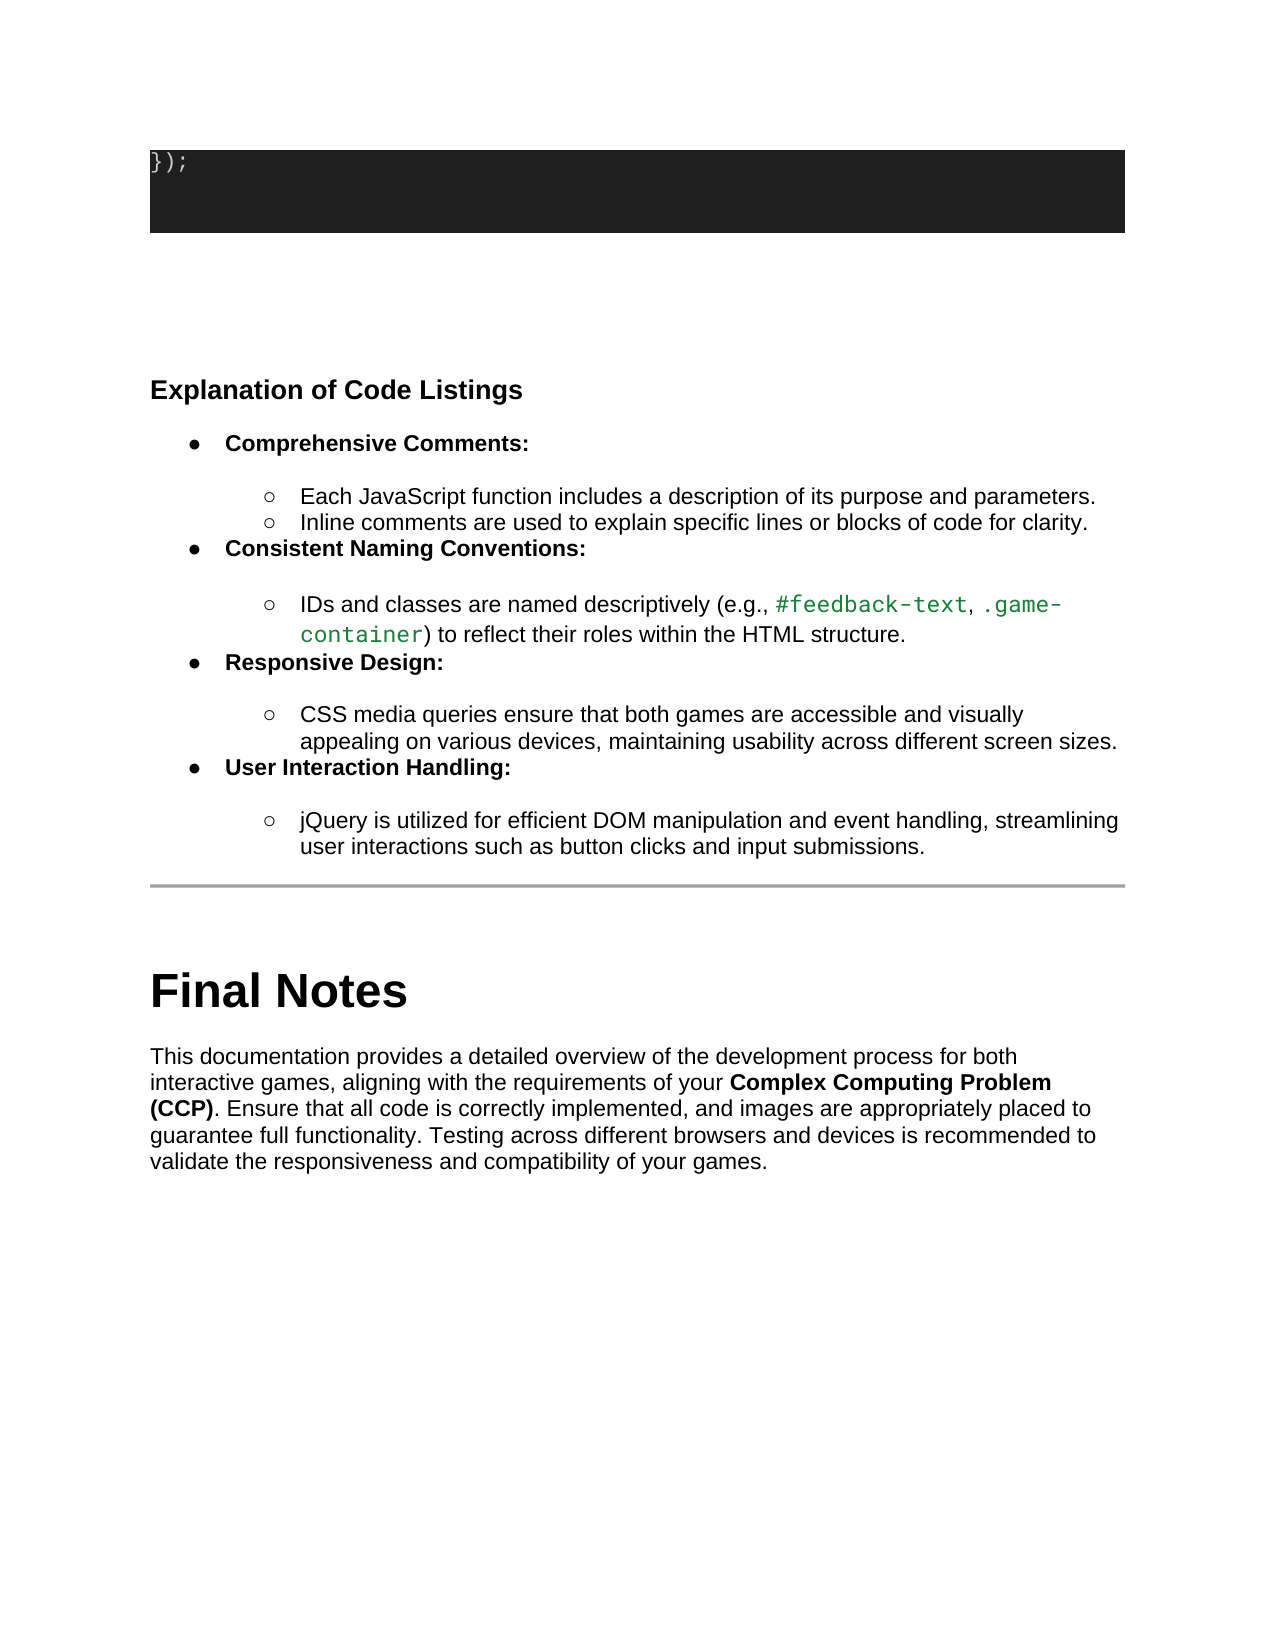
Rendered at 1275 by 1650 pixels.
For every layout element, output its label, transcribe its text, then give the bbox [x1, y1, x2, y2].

list Inline comments are used to explain specific lines or blocks of code for clarity. [262, 509, 1125, 535]
subtitle Final Notes [150, 963, 1125, 1018]
list Responsive Design: [187, 648, 1125, 701]
text }); [150, 150, 1125, 175]
list Consistent Naming Conventions: [187, 535, 1125, 588]
list User Interaction Handling: [187, 754, 1125, 807]
list CSS media queries ensure that both games are accessible and visually appealing on various devices, maintaining usability across different screen sizes. [262, 701, 1125, 754]
list jQuery is utilized for efficient DOM manipulation and event handling, streamlining user interactions such as button clicks and input submissions. [262, 807, 1125, 859]
subtitle Explanation of Code Listings [150, 374, 1125, 405]
list Each JavaScript function includes a description of its purpose and parameters. [262, 483, 1125, 509]
list Comprehensive Comments: [187, 430, 1125, 483]
list IDs and classes are named descriptively (e.g., #feedback-text, .game-container) to reflect their roles within the HTML structure. [262, 588, 1125, 648]
text This documentation provides a detailed overview of the development process for both interactive games, aligning with the requirements of your Complex Computing Problem (CCP). Ensure that all code is correctly implemented, and images are appropriately placed to guarantee full functionality. Testing across different browsers and devices is recommended to validate the responsiveness and compatibility of your games. [150, 1043, 1125, 1174]
